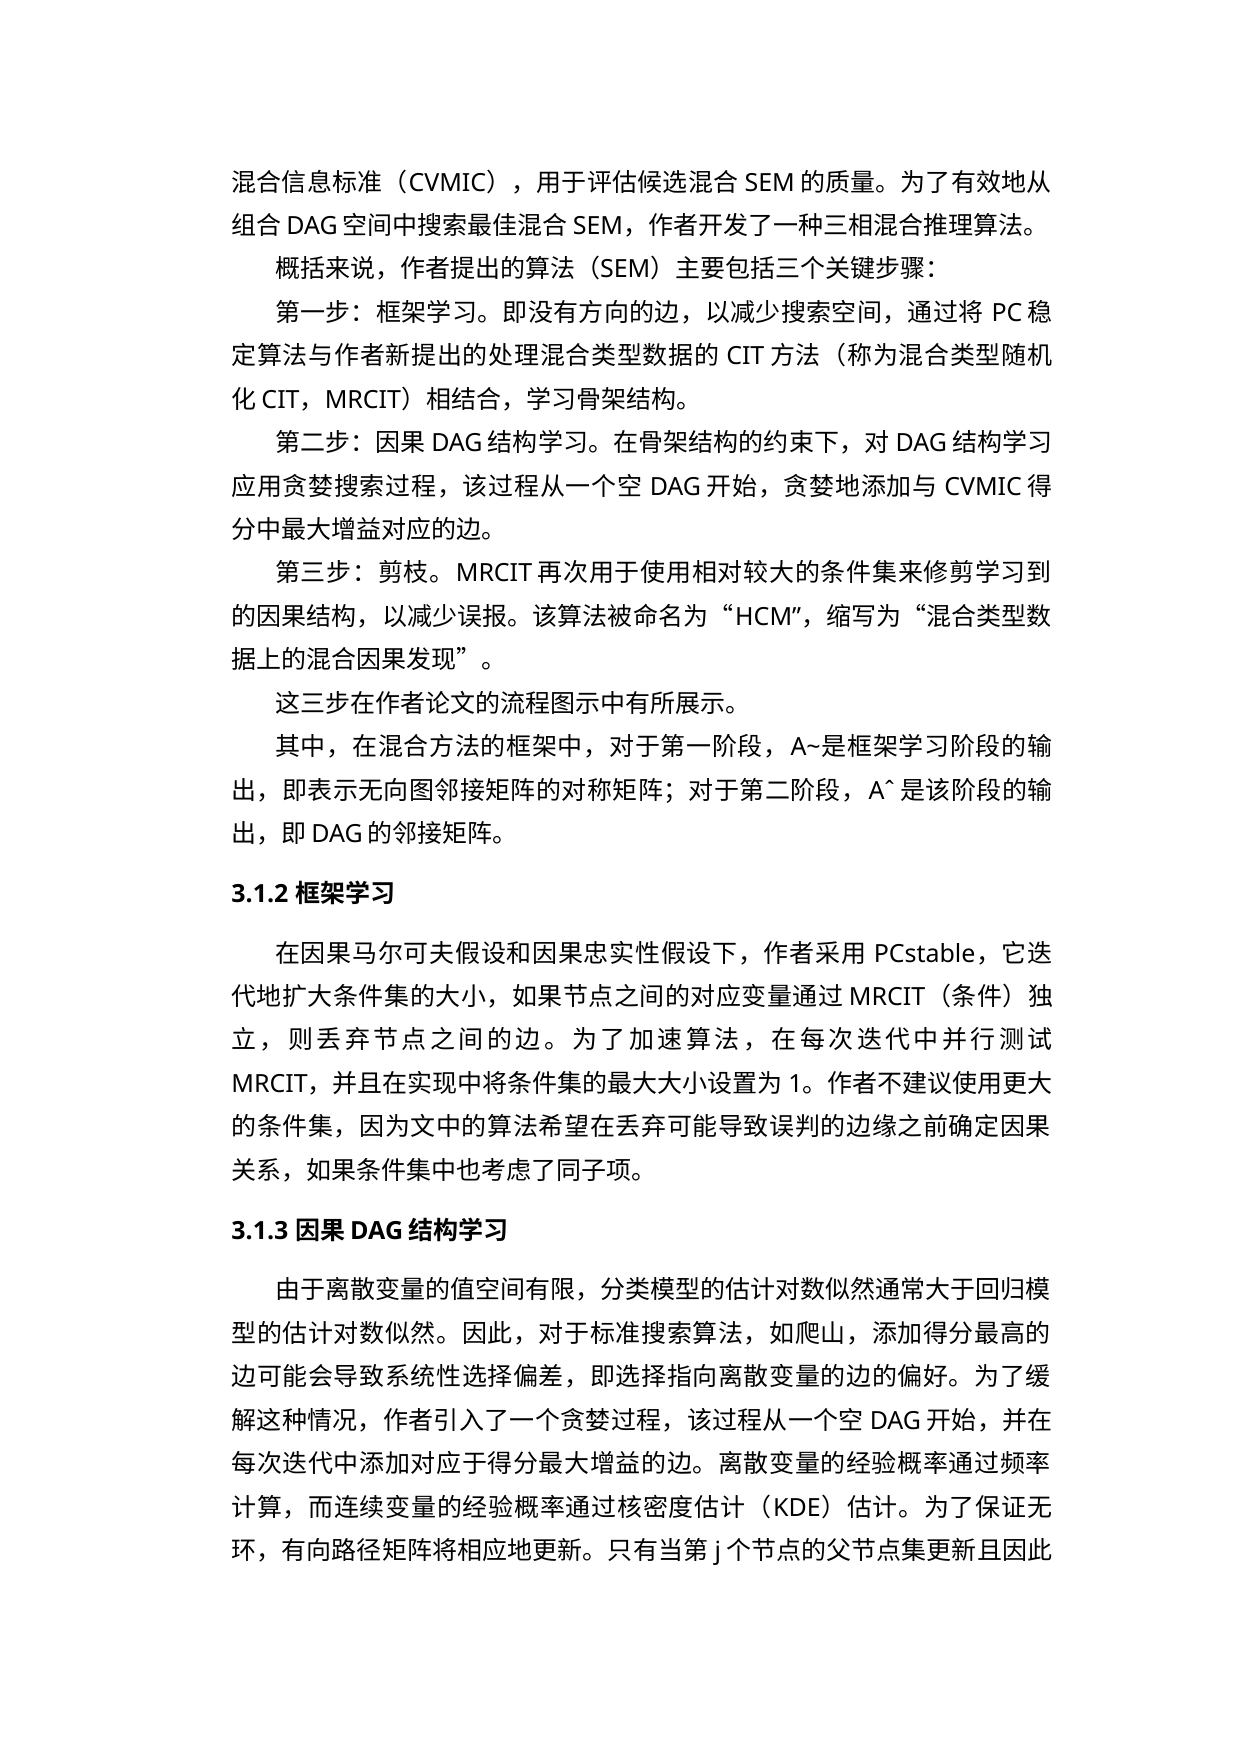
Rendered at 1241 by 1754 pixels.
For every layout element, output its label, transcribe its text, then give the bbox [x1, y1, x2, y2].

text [231, 1270, 1053, 1567]
text 这三步在作者论文的流程图示中有所展示。 [231, 683, 1053, 719]
text 概括来说，作者提出的算法（SEM）主要包括三个关键步骤： [231, 249, 1053, 285]
text 第一步：框架学习。即没有方向的边，以减少搜索空间，通过将PC稳定算法与作者新提出的处理混合类型数据的CIT方法（称为混合类型随机化CIT，MRCIT）相结合，学习骨架结构。 [231, 292, 1053, 415]
text 第二步：因果DAG结构学习。在骨架结构的约束下，对DAG结构学习应用贪婪搜索过程，该过程从一个空DAG开始，贪婪地添加与CVMIC得分中最大增益对应的边。 [231, 423, 1053, 546]
text 其中，在混合方法的框架中，对于第一阶段，A~是框架学习阶段的输出，即表示无向图邻接矩阵的对称矩阵；对于第二阶段，Aˆ是该阶段的输出，即DAG的邻接矩阵。 [231, 727, 1053, 850]
text 3.1.3 因果DAG结构学习 [187, 1210, 1053, 1246]
text 第三步：剪枝。MRCIT再次用于使用相对较大的条件集来修剪学习到的因果结构，以减少误报。该算法被命名为“HCM”，缩写为“混合类型数据上的混合因果发现”。 [231, 553, 1053, 676]
text 3.1.2 框架学习 [187, 873, 1053, 909]
text 在因果马尔可夫假设和因果忠实性假设下，作者采用PCstable，它迭代地扩大条件集的大小，如果节点之间的对应变量通过MRCIT（条件）独立，则丢弃节点之间的边。为了加速算法，在每次迭代中并行测试MRCIT，并且在实现中将条件集的最大大小设置为1。作者不建议使用更大的条件集，因为文中的算法希望在丢弃可能导致误判的边缘之前确定因果关系，如果条件集中也考虑了同子项。 [231, 933, 1053, 1187]
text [231, 162, 1053, 242]
